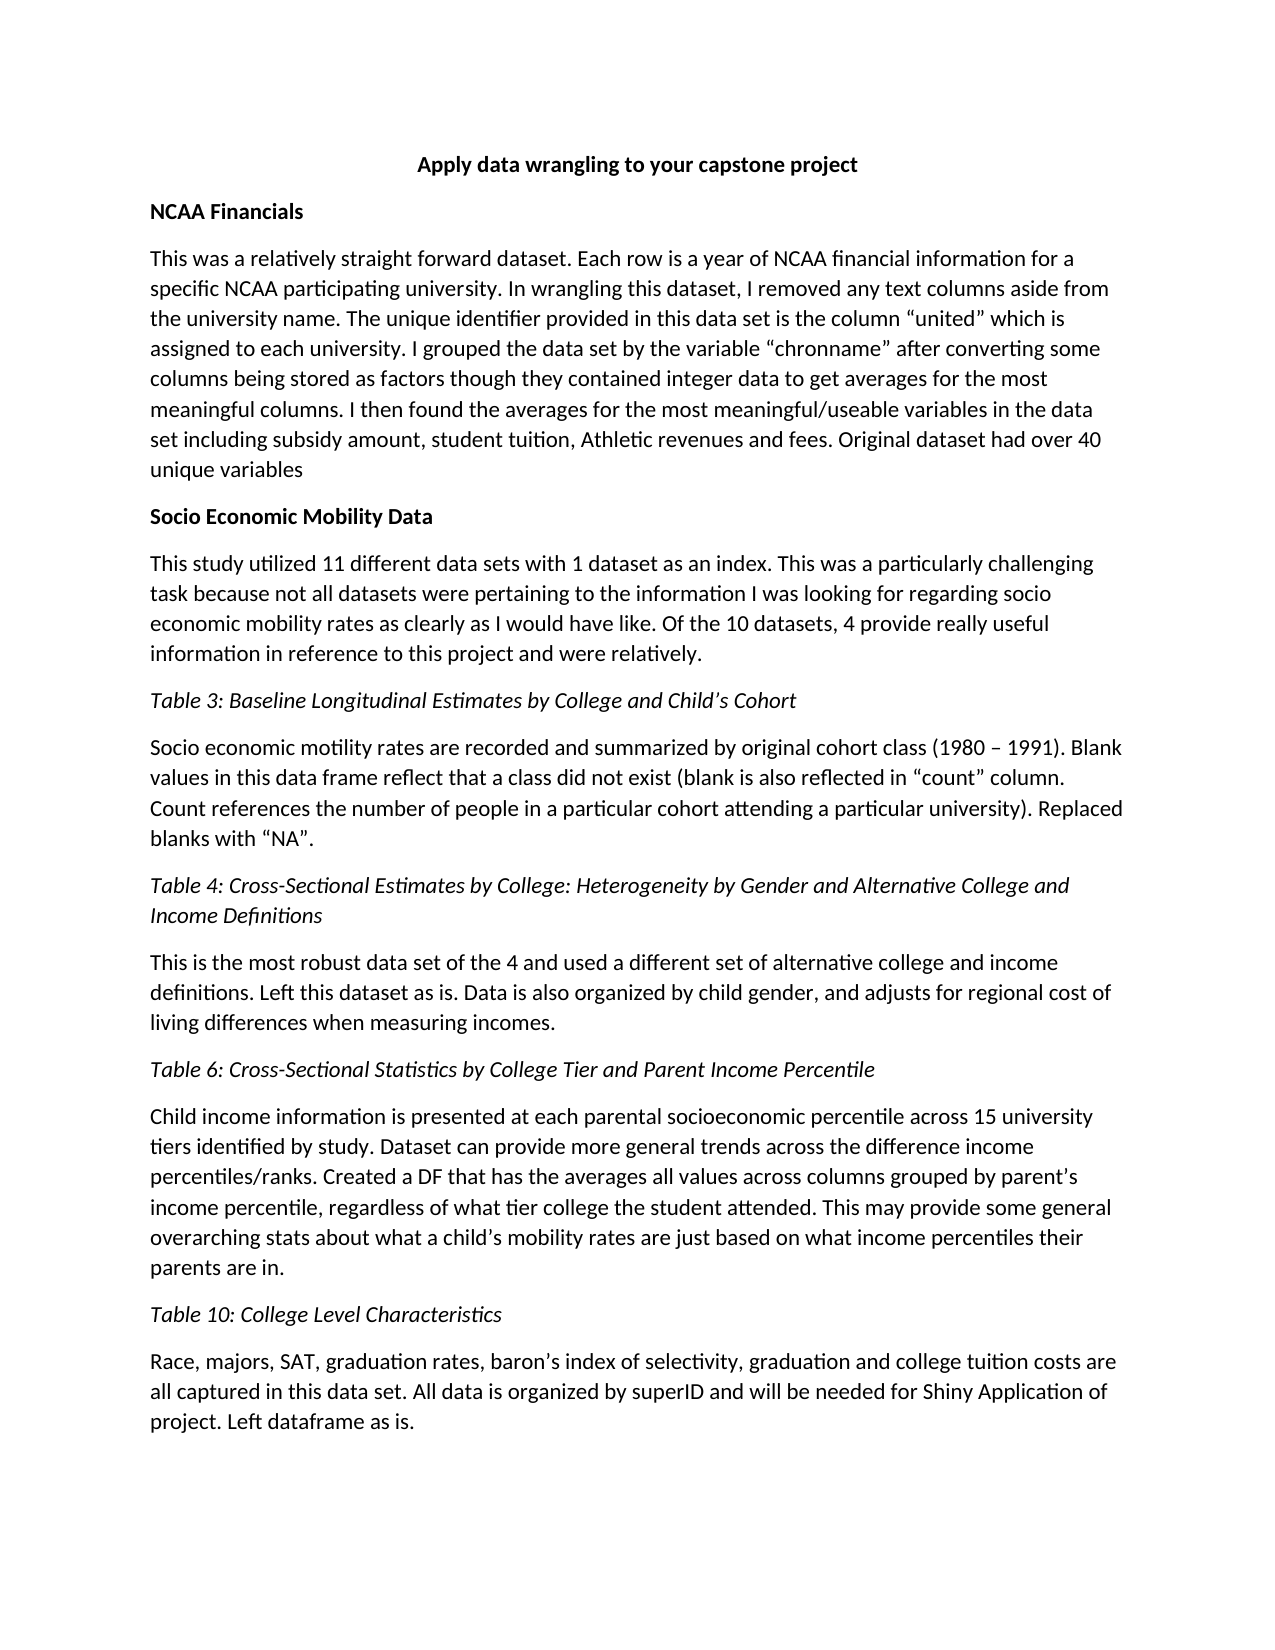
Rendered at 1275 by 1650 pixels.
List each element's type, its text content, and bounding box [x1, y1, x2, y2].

text Child income information is presented at each parental socioeconomic percentile across 15 university tiers identified by study. Dataset can provide more general trends across the difference income percentiles/ranks. Created a DF that has the averages all values across columns grouped by parent’s income percentile, regardless of what tier college the student attended. This may provide some general overarching stats about what a child’s mobility rates are just based on what income percentiles their parents are in. [150, 1102, 1125, 1281]
text This was a relatively straight forward dataset. Each row is a year of NCAA financial information for a specific NCAA participating university. In wrangling this dataset, I removed any text columns aside from the university name. The unique identifier provided in this data set is the column “united” which is assigned to each university. I grouped the data set by the variable “chronname” after converting some columns being stored as factors though they contained integer data to get averages for the most meaningful columns. I then found the averages for the most meaningful/useable variables in the data set including subsidy amount, student tuition, Athletic revenues and fees. Original dataset had over 40 unique variables [150, 244, 1125, 483]
text Socio economic motility rates are recorded and summarized by original cohort class (1980 – 1991). Blank values in this data frame reflect that a class did not exist (blank is also reflected in “count” column. Count references the number of people in a particular cohort attending a particular university). Replaced blanks with “NA”. [150, 733, 1125, 852]
text Table 10: College Level Characteristics [150, 1300, 1125, 1328]
text Table 6: Cross-Sectional Statistics by College Tier and Parent Income Percentile [150, 1055, 1125, 1083]
text Apply data wrangling to your capstone project [150, 150, 1125, 178]
text Race, majors, SAT, graduation rates, baron’s index of selectivity, graduation and college tuition costs are all captured in this data set. All data is organized by superID and will be needed for Shiny Application of project. Left dataframe as is. [150, 1347, 1125, 1435]
text This is the most robust data set of the 4 and used a different set of alternative college and income definitions. Left this dataset as is. Data is also organized by child gender, and adjusts for regional cost of living differences when measuring incomes. [150, 948, 1125, 1036]
text This study utilized 11 different data sets with 1 dataset as an index. This was a particularly challenging task because not all datasets were pertaining to the information I was looking for regarding socio economic mobility rates as clearly as I would have like. Of the 10 datasets, 4 provide really useful information in reference to this project and were relatively. [150, 549, 1125, 668]
text Table 3: Baseline Longitudinal Estimates by College and Child’s Cohort [150, 686, 1125, 714]
text Socio Economic Mobility Data [150, 502, 1125, 530]
text NCAA Financials [150, 197, 1125, 225]
text Table 4: Cross-Sectional Estimates by College: Heterogeneity by Gender and Alternative College and Income Definitions [150, 871, 1125, 929]
